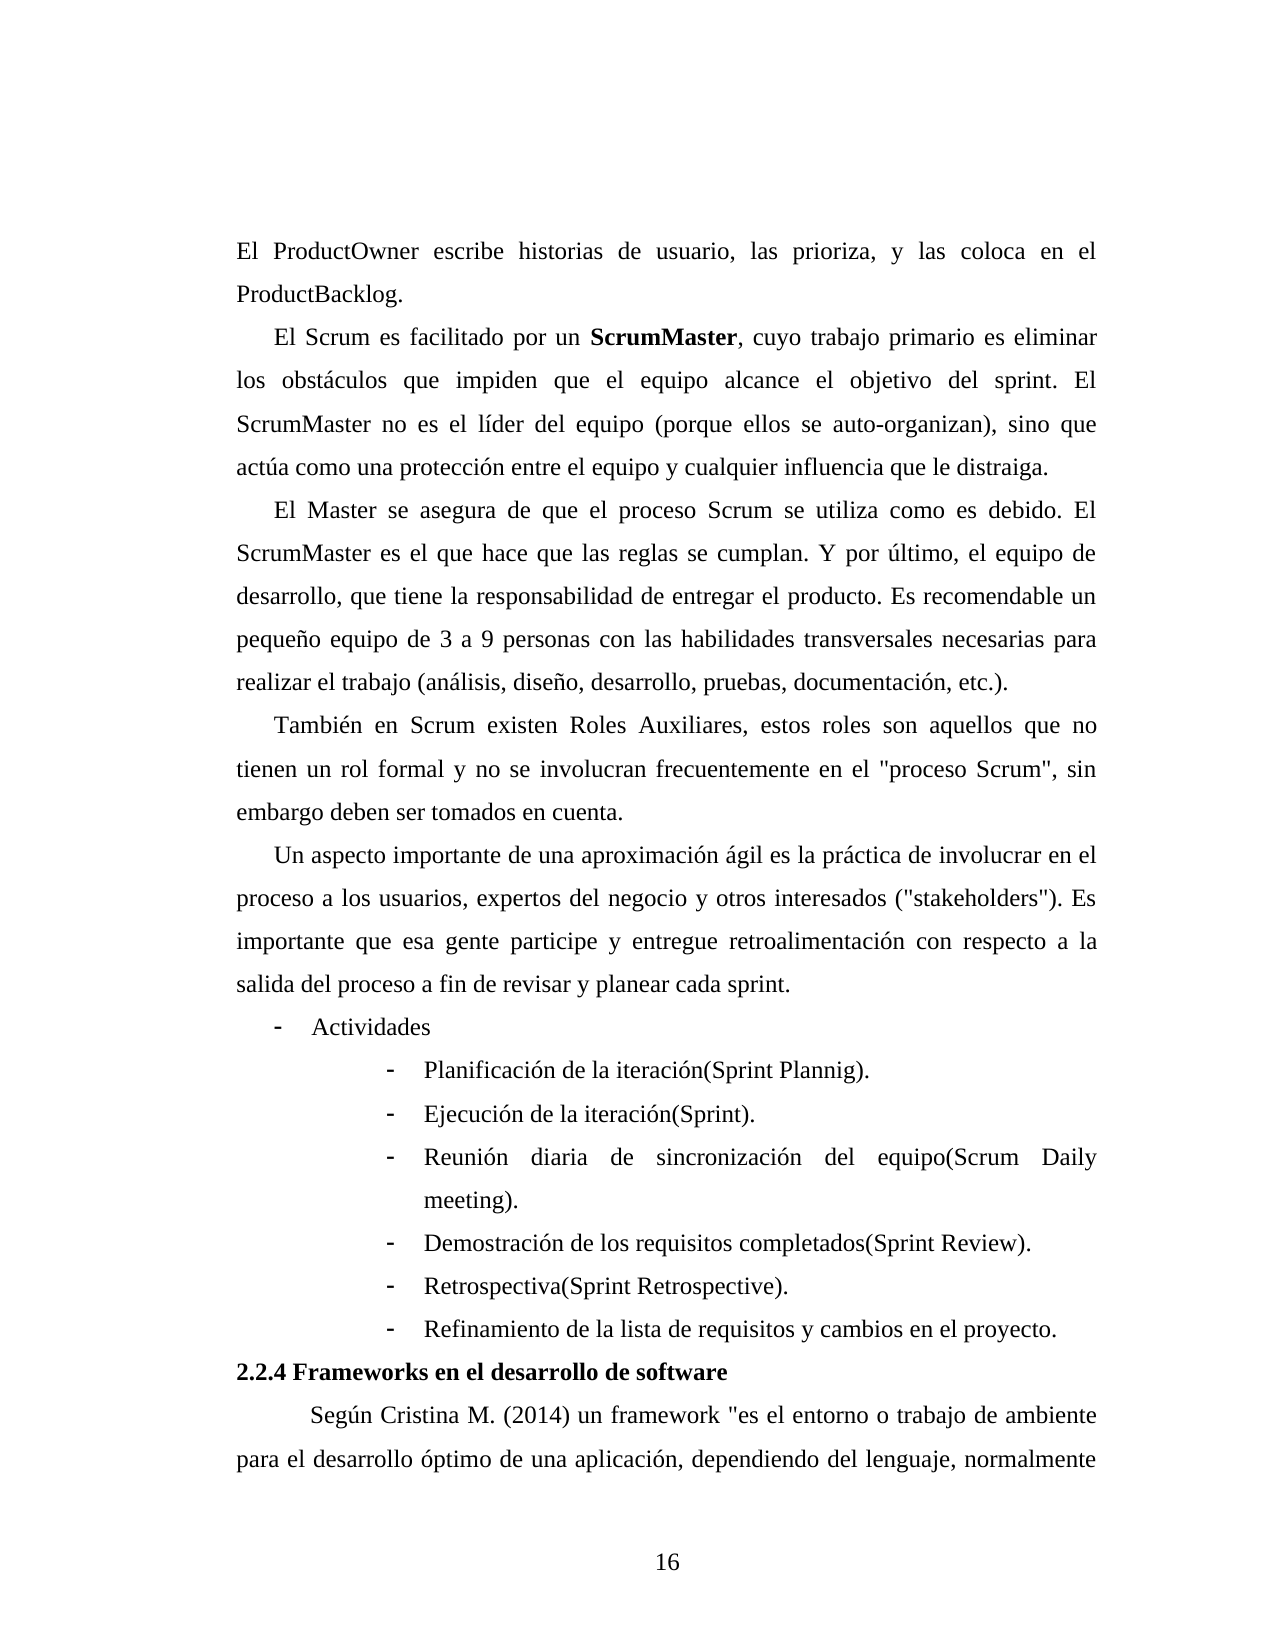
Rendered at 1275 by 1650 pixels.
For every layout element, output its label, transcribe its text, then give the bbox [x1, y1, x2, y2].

list Actividades [274, 1012, 1098, 1041]
list Retrospectiva(Sprint Retrospective). [386, 1271, 1098, 1300]
list Planificación de la iteración(Sprint Plannig). [386, 1056, 1098, 1084]
text Un aspecto importante de una aproximación ágil es la práctica de involucrar en el proceso a los usuarios, expertos del negocio y otros interesados ("stakeholders"). Es importante que esa gente participe y entregue retroalimentación con respecto a la salida del proceso a fin de revisar y planear cada sprint. [236, 840, 1098, 998]
list Ejecución de la iteración(Sprint). [386, 1099, 1098, 1127]
text El Scrum es facilitado por un ScrumMaster, cuyo trabajo primario es eliminar los obstáculos que impiden que el equipo alcance el objetivo del sprint. El ScrumMaster no es el líder del equipo (porque ellos se auto-organizan), sino que actúa como una protección entre el equipo y cualquier influencia que le distraiga. [236, 322, 1098, 481]
list Reunión diaria de sincronización del equipo(Scrum Daily meeting). [386, 1142, 1098, 1214]
text También en Scrum existen Roles Auxiliares, estos roles son aquellos que no tienen un rol formal y no se involucran frecuentemente en el "proceso Scrum", sin embargo deben ser tomados en cuenta. [236, 711, 1098, 826]
text 2.2.4 Frameworks en el desarrollo de software [236, 1357, 1098, 1386]
text El Master se asegura de que el proceso Scrum se utiliza como es debido. El ScrumMaster es el que hace que las reglas se cumplan. Y por último, el equipo de desarrollo, que tiene la responsabilidad de entregar el producto. Es recomendable un pequeño equipo de 3 a 9 personas con las habilidades transversales necesarias para realizar el trabajo (análisis, diseño, desarrollo, pruebas, documentación, etc.). [236, 495, 1098, 696]
list Refinamiento de la lista de requisitos y cambios en el proyecto. [386, 1314, 1098, 1343]
list Demostración de los requisitos completados(Sprint Review). [386, 1228, 1098, 1257]
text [236, 1401, 1098, 1472]
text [236, 236, 1098, 308]
